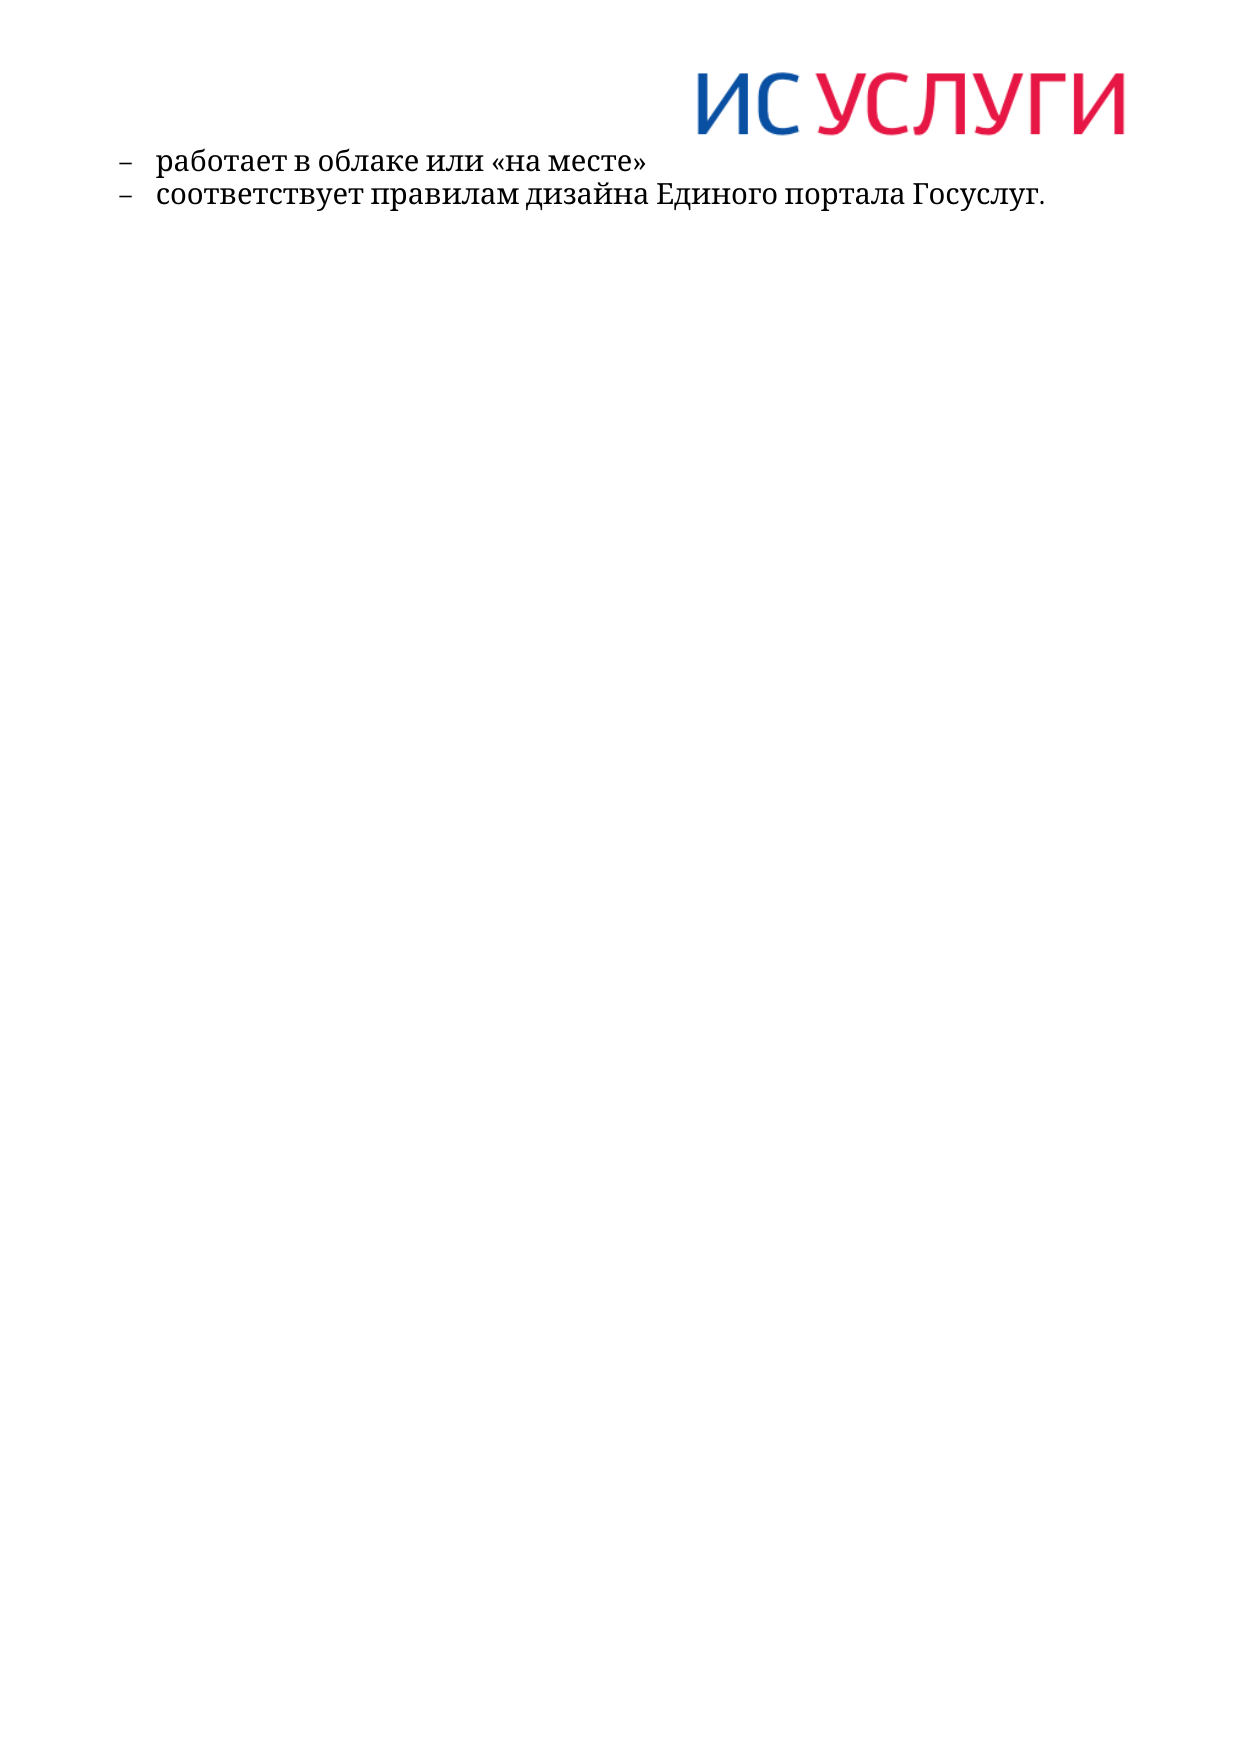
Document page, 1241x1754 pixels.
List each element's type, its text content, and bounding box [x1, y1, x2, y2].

picture [661, 51, 1144, 145]
list работает в облаке или «на месте» [118, 145, 1152, 178]
list соответствует правилам дизайна Единого портала Госуслуг. [118, 178, 1152, 212]
